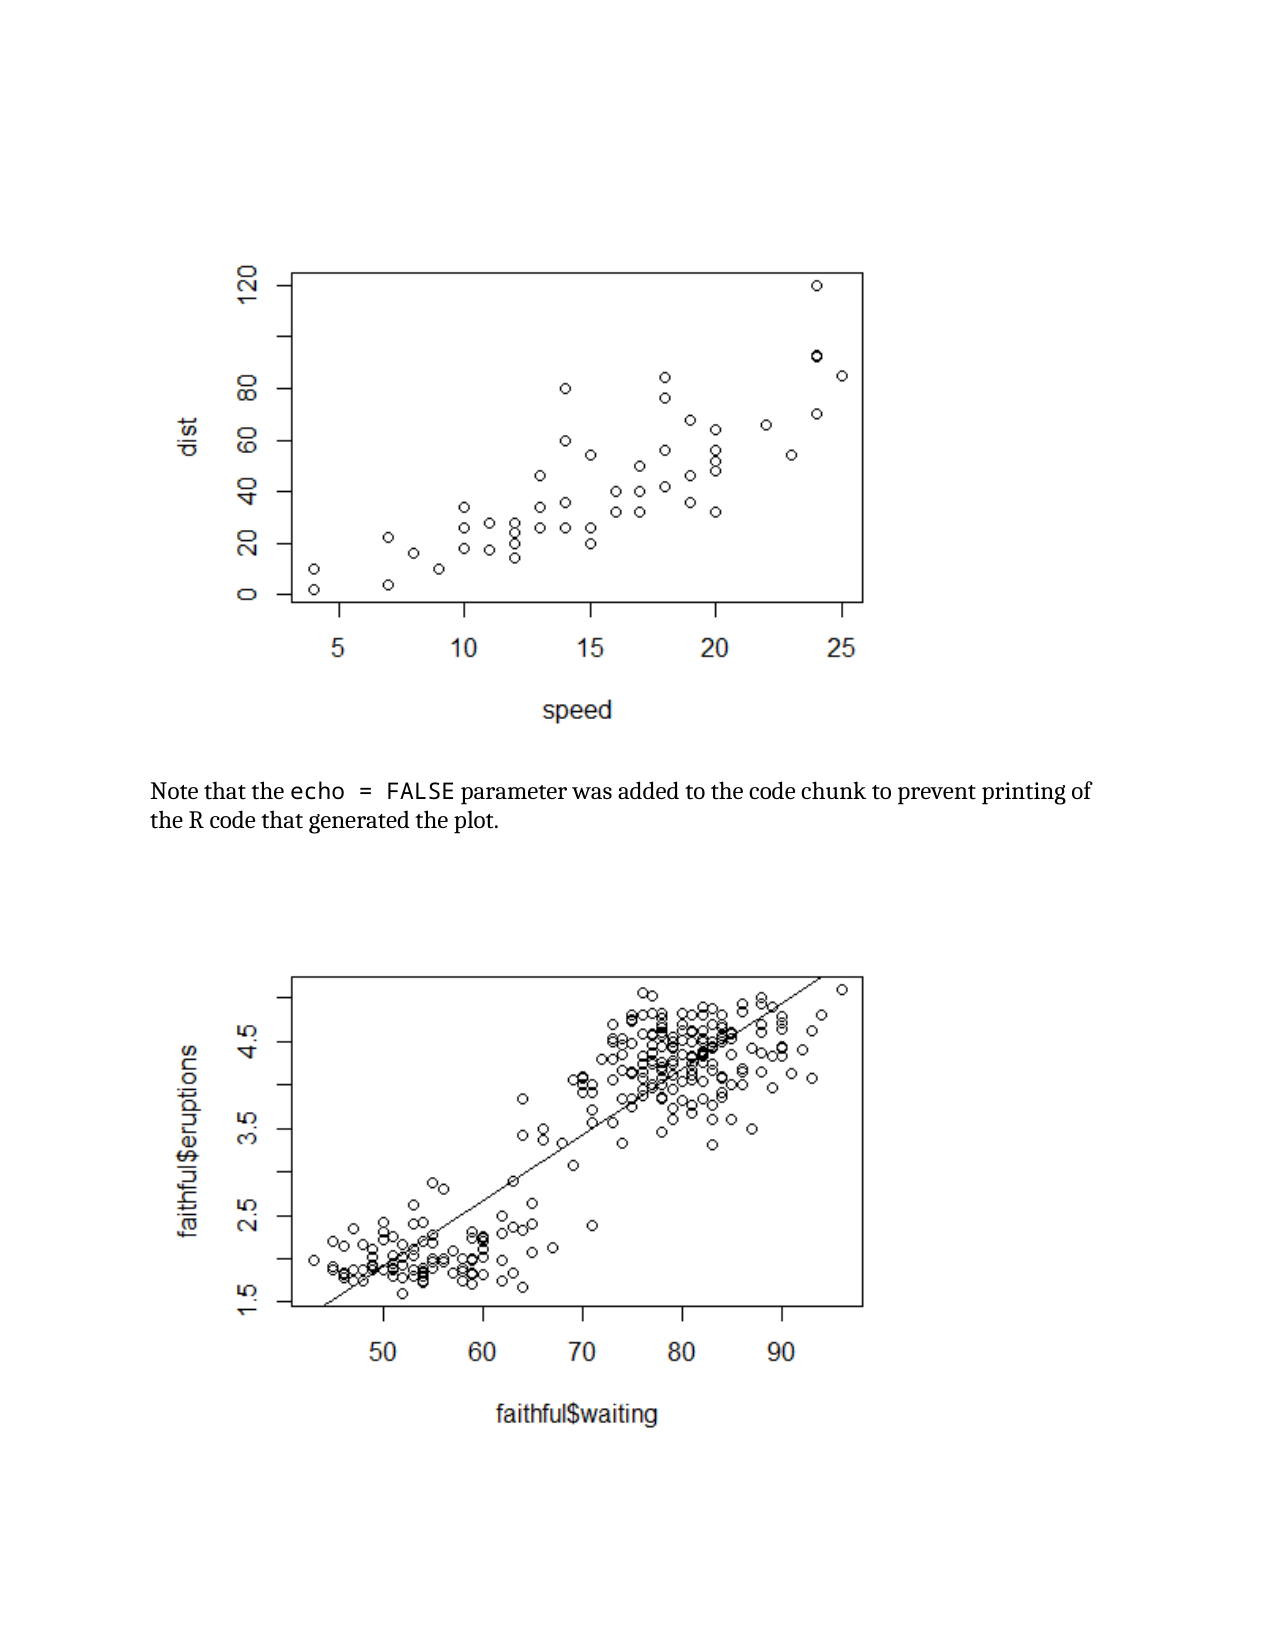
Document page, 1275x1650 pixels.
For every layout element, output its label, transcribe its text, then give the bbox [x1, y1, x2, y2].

text Note that the echo = FALSE parameter was added to the code chunk to prevent printing of the R code that generated the plot. [150, 775, 1125, 835]
picture [168, 853, 927, 1461]
picture [168, 150, 927, 757]
